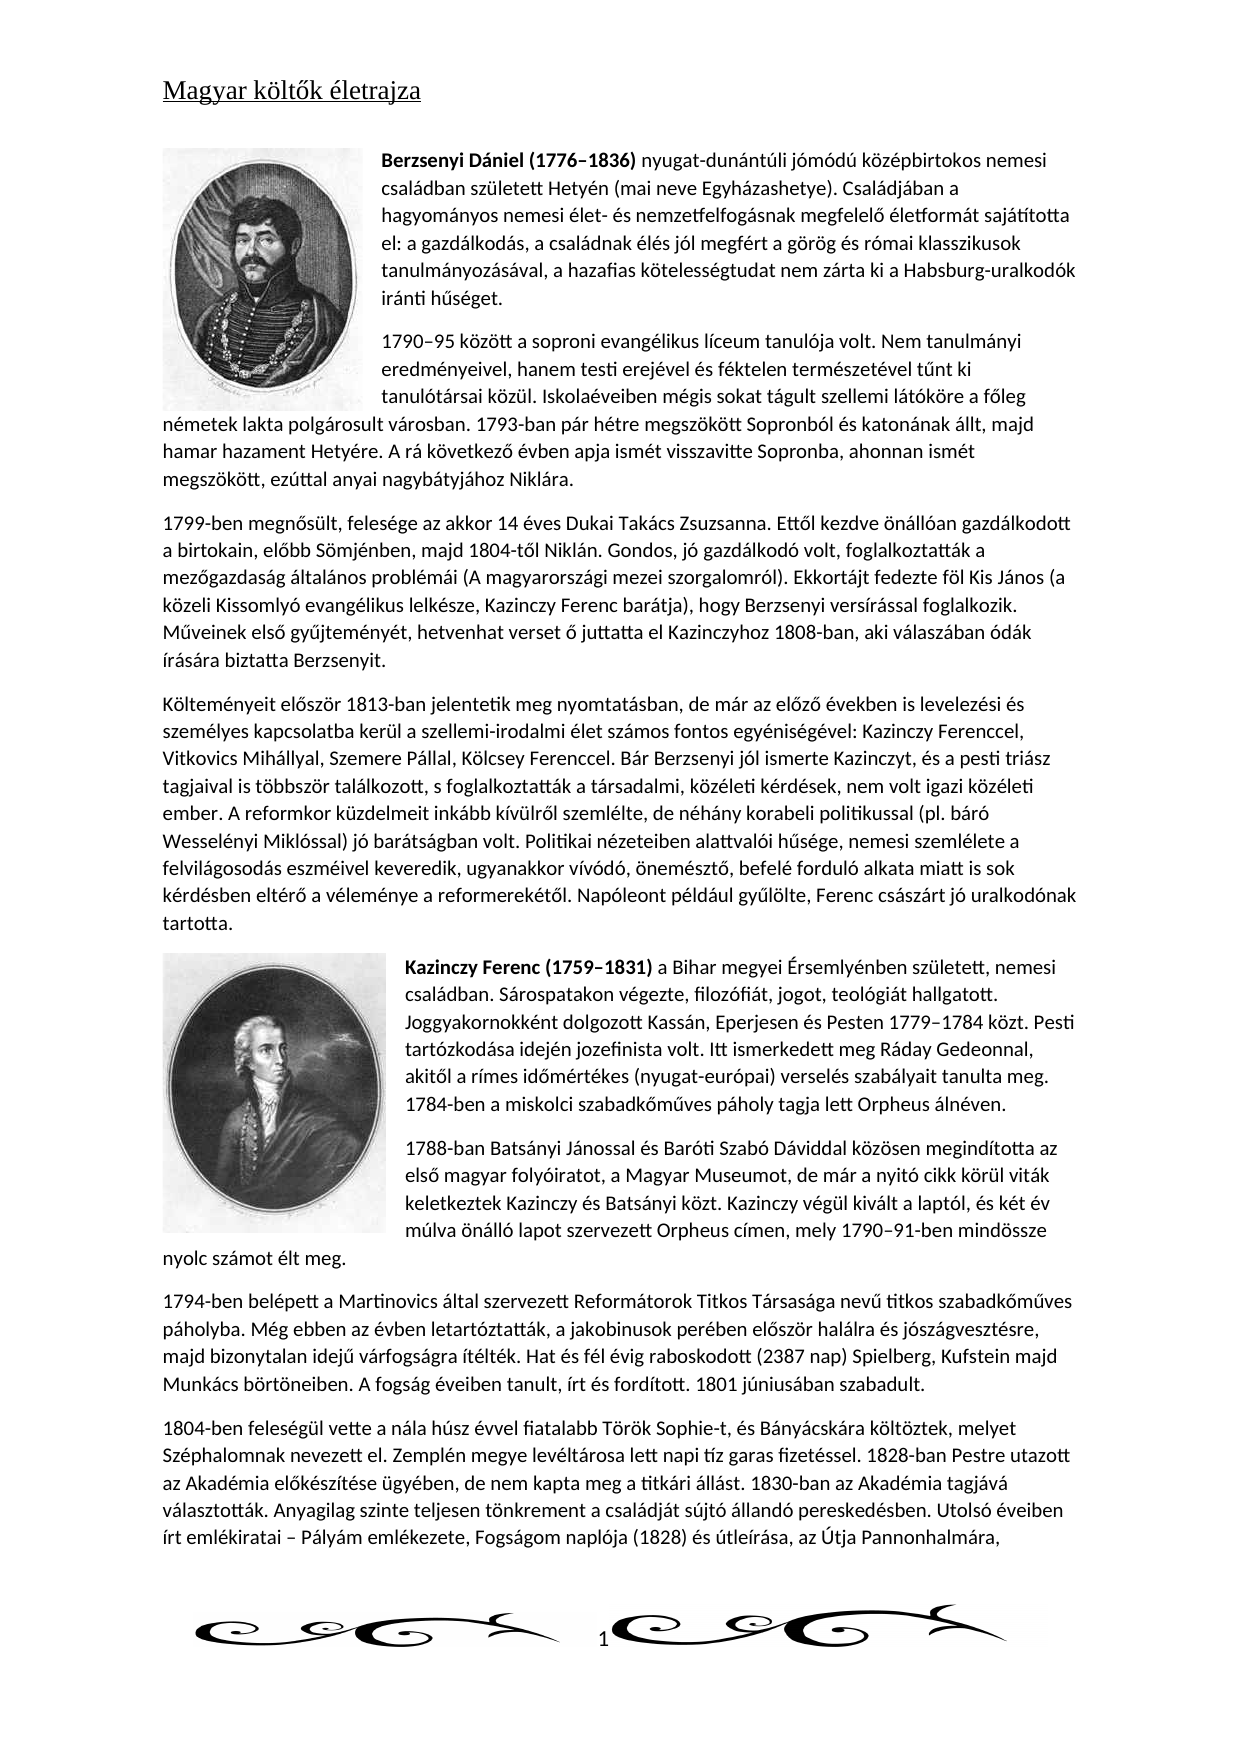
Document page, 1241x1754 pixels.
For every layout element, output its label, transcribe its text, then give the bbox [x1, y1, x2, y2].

text 1794-ben belépett a Martinovics által szervezett Reformátorok Titkos Társasága nevű titkos szabadkőműves páholyba. Még ebben az évben letartóztatták, a jakobinusok perében először halálra és jószágvesztésre, majd bizonytalan idejű várfogságra ítélték. Hat és fél évig raboskodott (2387 nap) Spielberg, Kufstein majd Munkács börtöneiben. A fogság éveiben tanult, írt és fordított. 1801 júniusában szabadult. [162, 1289, 1078, 1396]
text Költeményeit először 1813-ban jelentetik meg nyomtatásban, de már az előző években is levelezési és személyes kapcsolatba kerül a szellemi-irodalmi élet számos fontos egyéniségével: Kazinczy Ferenccel, Vitkovics Mihállyal, Szemere Pállal, Kölcsey Ferenccel. Bár Berzsenyi jól ismerte Kazinczyt, és a pesti triász tagjaival is többször találkozott, s foglalkoztatták a társadalmi, közéleti kérdések, nem volt igazi közéleti ember. A reformkor küzdelmeit inkább kívülről szemlélte, de néhány korabeli politikussal (pl. báró Wesselényi Miklóssal) jó barátságban volt. Politikai nézeteiben alattvalói hűsége, nemesi szemlélete a felvilágosodás eszméivel keveredik, ugyanakkor vívódó, önemésztő, befelé forduló alkata miatt is sok kérdésben eltérő a véleménye a reformerekétől. Napóleont például gyűlölte, Ferenc császárt jó uralkodónak tartotta. [162, 691, 1078, 935]
picture [608, 1602, 1048, 1647]
text 1790–95 között a soproni evangélikus líceum tanulója volt. Nem tanulmányi eredményeivel, hanem testi erejével és féktelen természetével tűnt ki tanulótársai közül. Iskolaéveiben mégis sokat tágult szellemi látóköre a főleg németek lakta polgárosult városban. 1793-ban pár hétre megszökött Sopronból és katonának állt, majd hamar hazament Hetyére. A rá következő évben apja ismét visszavitte Sopronba, ahonnan ismét megszökött, ezúttal anyai nagybátyjához Niklára. [162, 329, 1078, 491]
text 1788-ban Batsányi Jánossal és Baróti Szabó Dáviddal közösen megindította az első magyar folyóiratot, a Magyar Museumot, de már a nyitó cikk körül viták keletkeztek Kazinczy és Batsányi közt. Kazinczy végül kivált a laptól, és két év múlva önálló lapot szervezett Orpheus címen, mely 1790–91-ben mindössze nyolc számot élt meg. [162, 1135, 1078, 1270]
picture [162, 953, 386, 1233]
picture [162, 148, 363, 411]
text 1799-ben megnősült, felesége az akkor 14 éves Dukai Takács Zsuzsanna. Ettől kezdve önállóan gazdálkodott a birtokain, előbb Sömjénben, majd 1804-től Niklán. Gondos, jó gazdálkodó volt, foglalkoztatták a mezőgazdaság általános problémái (A magyarországi mezei szorgalomról). Ekkortájt fedezte föl Kis János (a közeli Kissomlyó evangélikus lelkésze, Kazinczy Ferenc barátja), hogy Berzsenyi versírással foglalkozik. Műveinek első gyűjteményét, hetvenhat verset ő juttatta el Kazinczyhoz 1808-ban, aki válaszában ódák írására biztatta Berzsenyit. [162, 510, 1078, 672]
text Kazinczy Ferenc (1759–1831) a Bihar megyei Érsemlyénben született, nemesi családban. Sárospatakon végezte, filozófiát, jogot, teológiát hallgatott. Joggyakornokként dolgozott Kassán, Eperjesen és Pesten 1779–1784 közt. Pesti tartózkodása idején jozefinista volt. Itt ismerkedett meg Ráday Gedeonnal, akitől a rímes időmértékes (nyugat-európai) verselés szabályait tanulta meg. 1784-ben a miskolci szabadkőműves páholy tagja lett Orpheus álnéven. [386, 954, 1078, 1116]
picture [192, 1612, 598, 1647]
text Berzsenyi Dániel (1776–1836) nyugat-dunántúli jómódú középbirtokos nemesi családban született Hetyén (mai neve Egyházashetye). Családjában a hagyományos nemesi élet- és nemzetfelfogásnak megfelelő életformát sajátította el: a gazdálkodás, a családnak élés jól megfért a görög és római klasszikusok tanulmányozásával, a hazafias kötelességtudat nem zárta ki a Habsburg-uralkodók iránti hűséget. [363, 148, 1078, 310]
